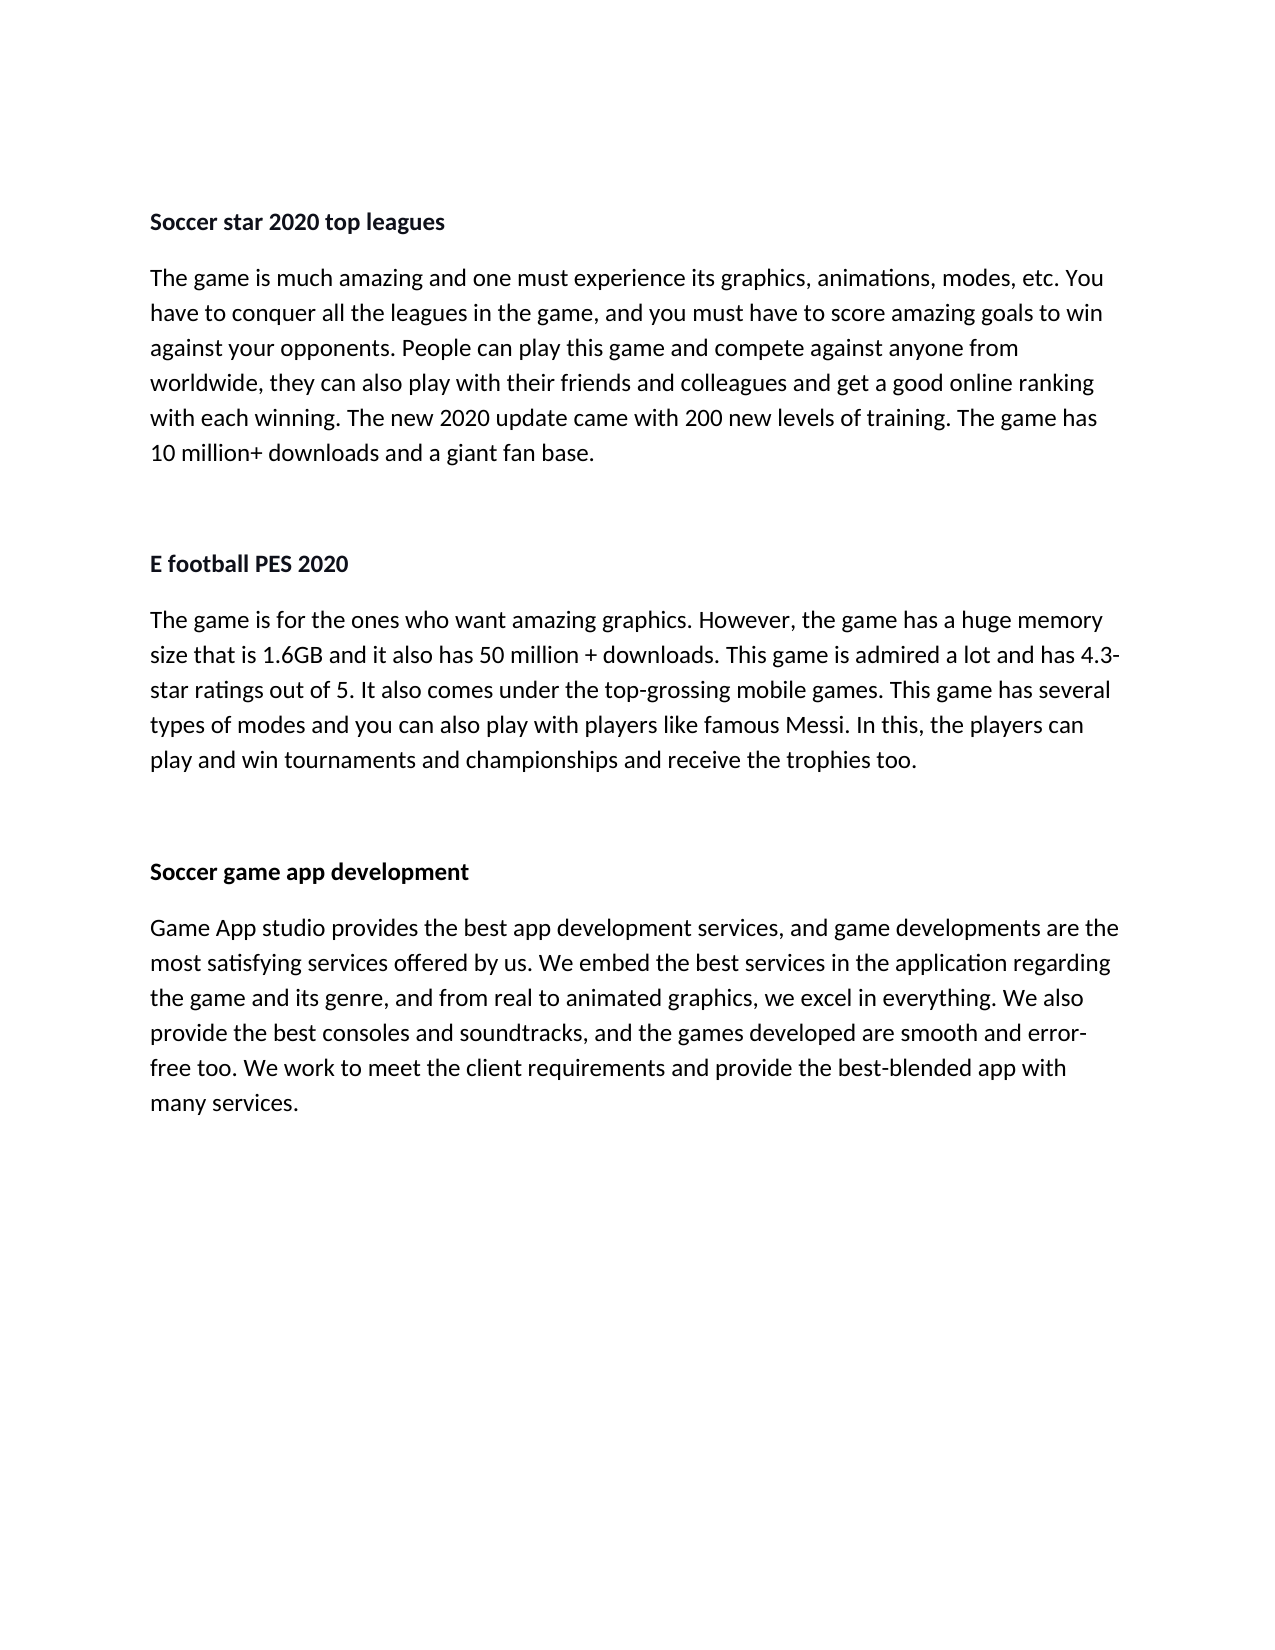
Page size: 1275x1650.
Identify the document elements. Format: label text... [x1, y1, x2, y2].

text E football PES 2020 [150, 548, 1125, 579]
text Soccer star 2020 top leagues [150, 206, 1125, 236]
text The game is much amazing and one must experience its graphics, animations, modes, etc. You have to conquer all the leagues in the game, and you must have to score amazing goals to win against your opponents. People can play this game and compete against anyone from worldwide, they can also play with their friends and colleagues and get a good online ranking with each winning. The new 2020 update came with 200 new levels of training. The game has 10 million+ downloads and a giant fan base. [150, 262, 1125, 467]
text Soccer game app development [150, 856, 1125, 886]
text The game is for the ones who want amazing graphics. However, the game has a huge memory size that is 1.6GB and it also has 50 million + downloads. This game is admired a lot and has 4.3-star ratings out of 5. It also comes under the top-grossing mobile games. This game has several types of modes and you can also play with players like famous Messi. In this, the players can play and win tournaments and championships and receive the trophies too. [150, 604, 1125, 775]
text Game App studio provides the best app development services, and game developments are the most satisfying services offered by us. We embed the best services in the application regarding the game and its genre, and from real to animated graphics, we excel in everything. We also provide the best consoles and soundtracks, and the games developed are smooth and error-free too. We work to meet the client requirements and provide the best-blended app with many services. [150, 912, 1125, 1117]
